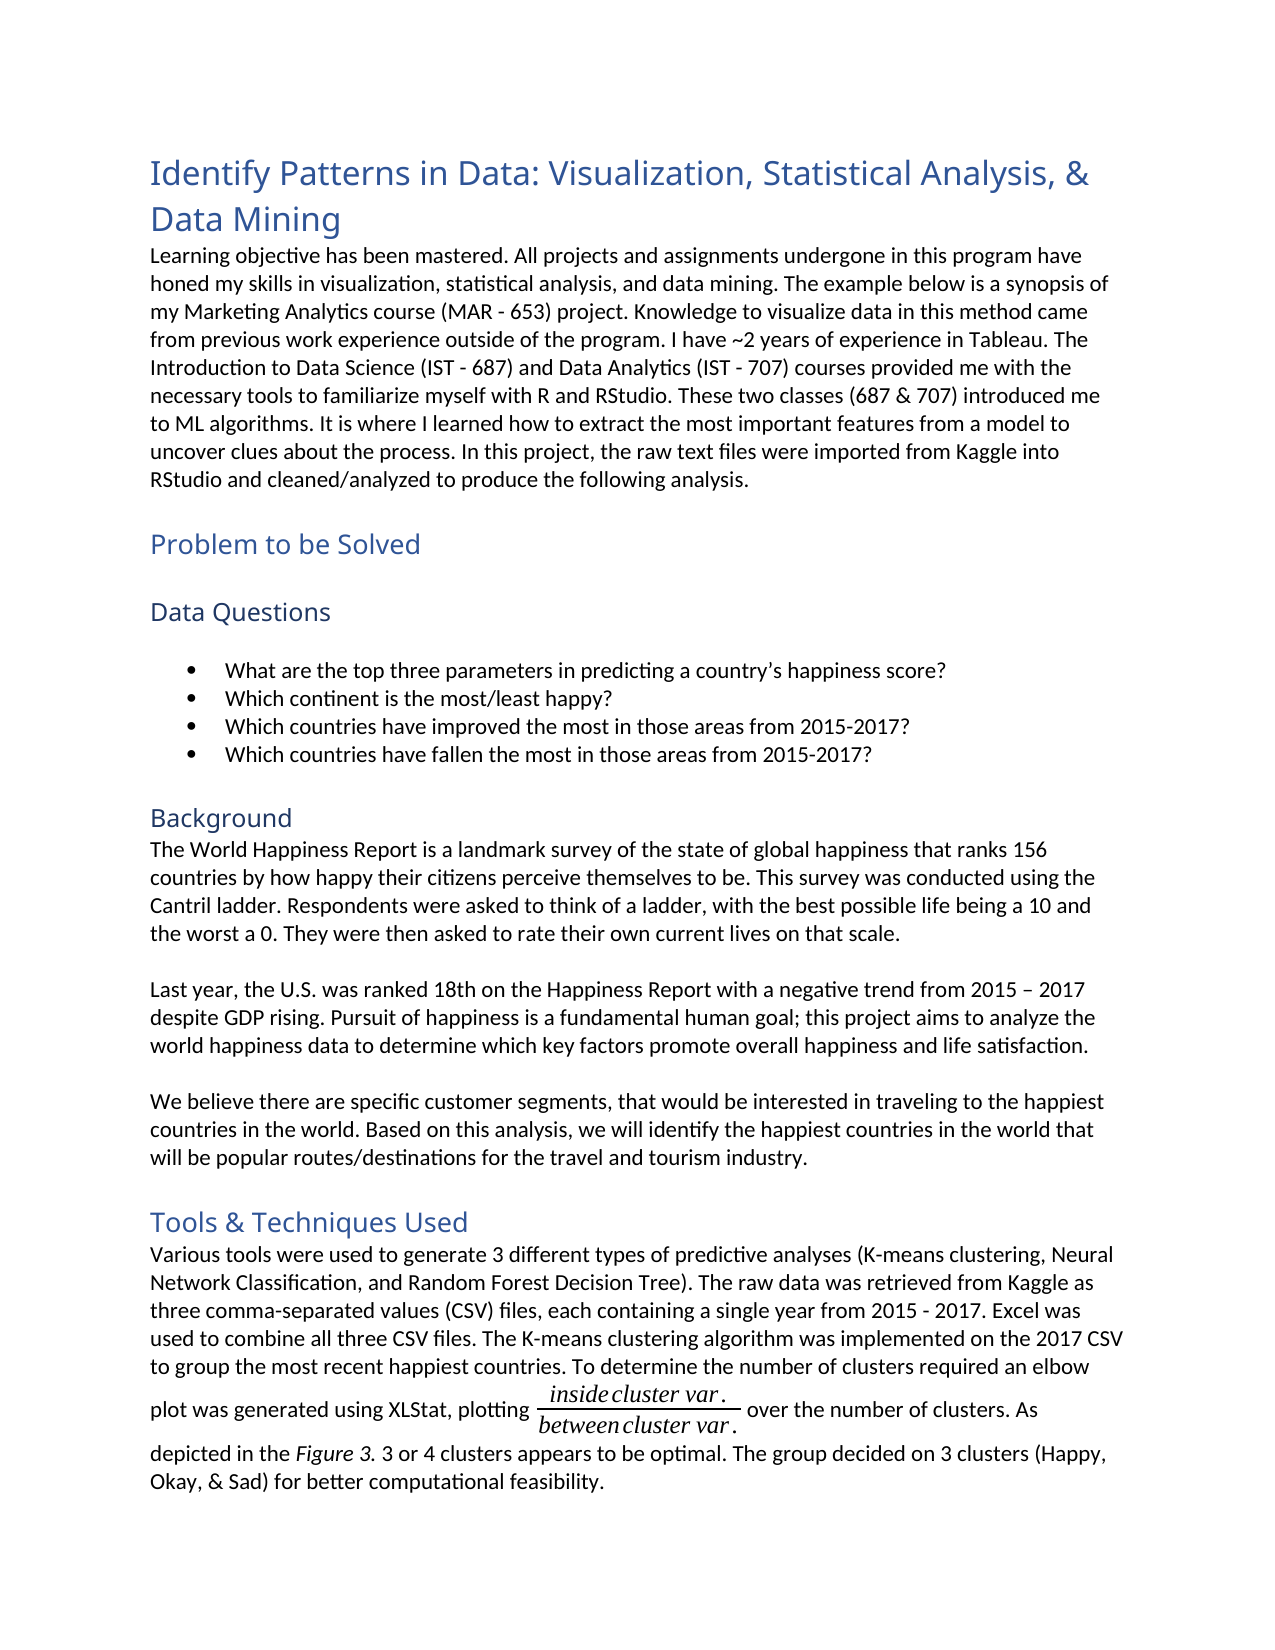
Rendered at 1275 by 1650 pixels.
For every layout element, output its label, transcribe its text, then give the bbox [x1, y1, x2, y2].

subtitle Identify Patterns in Data: Visualization, Statistical Analysis, & Data Mining [150, 150, 1125, 241]
text Learning objective has been mastered. All projects and assignments undergone in this program have honed my skills in visualization, statistical analysis, and data mining. The example below is a synopsis of my Marketing Analytics course (MAR - 653) project. Knowledge to visualize data in this method came from previous work experience outside of the program. I have ~2 years of experience in Tableau. The Introduction to Data Science (IST - 687) and Data Analytics (IST - 707) courses provided me with the necessary tools to familiarize myself with R and RStudio. These two classes (687 & 707) introduced me to ML algorithms. It is where I learned how to extract the most important features from a model to uncover clues about the process. In this project, the raw text files were imported from Kaggle into RStudio and cleaned/analyzed to produce the following analysis. [150, 241, 1125, 493]
list Which countries have improved the most in those areas from 2015-2017? [187, 712, 1125, 740]
text Last year, the U.S. was ranked 18th on the Happiness Report with a negative trend from 2015 – 2017 despite GDP rising. Pursuit of happiness is a fundamental human goal; this project aims to analyze the world happiness data to determine which key factors promote overall happiness and life satisfaction. [150, 975, 1125, 1059]
list What are the top three parameters in predicting a country’s happiness score? [187, 656, 1125, 684]
list Which continent is the most/least happy? [187, 684, 1125, 712]
text We believe there are specific customer segments, that would be interested in traveling to the happiest countries in the world. Based on this analysis, we will identify the happiest countries in the world that will be popular routes/destinations for the travel and tourism industry. [150, 1087, 1125, 1171]
subtitle Data Questions [150, 594, 1125, 628]
text Various tools were used to generate 3 different types of predictive analyses (K-means clustering, Neural Network Classification, and Random Forest Decision Tree). The raw data was retrieved from Kaggle as three comma-separated values (CSV) files, each containing a single year from 2015 - 2017. Excel was used to combine all three CSV files. The K-means clustering algorithm was implemented on the 2017 CSV to group the most recent happiest countries. To determine the number of clusters required an elbow plot was generated using XLStat, plotting over the number of clusters. As depicted in the Figure 3. 3 or 4 clusters appears to be optimal. The group decided on 3 clusters (Happy, Okay, & Sad) for better computational feasibility. [150, 1240, 1125, 1495]
subtitle Background [150, 801, 1125, 835]
subtitle Tools & Techniques Used [150, 1203, 1125, 1240]
list Which countries have fallen the most in those areas from 2015-2017? [187, 740, 1125, 768]
subtitle Problem to be Solved [150, 525, 1125, 562]
text The World Happiness Report is a landmark survey of the state of global happiness that ranks 156 countries by how happy their citizens perceive themselves to be. This survey was conducted using the Cantril ladder. Respondents were asked to think of a ladder, with the best possible life being a 10 and the worst a 0. They were then asked to rate their own current lives on that scale. [150, 835, 1125, 947]
